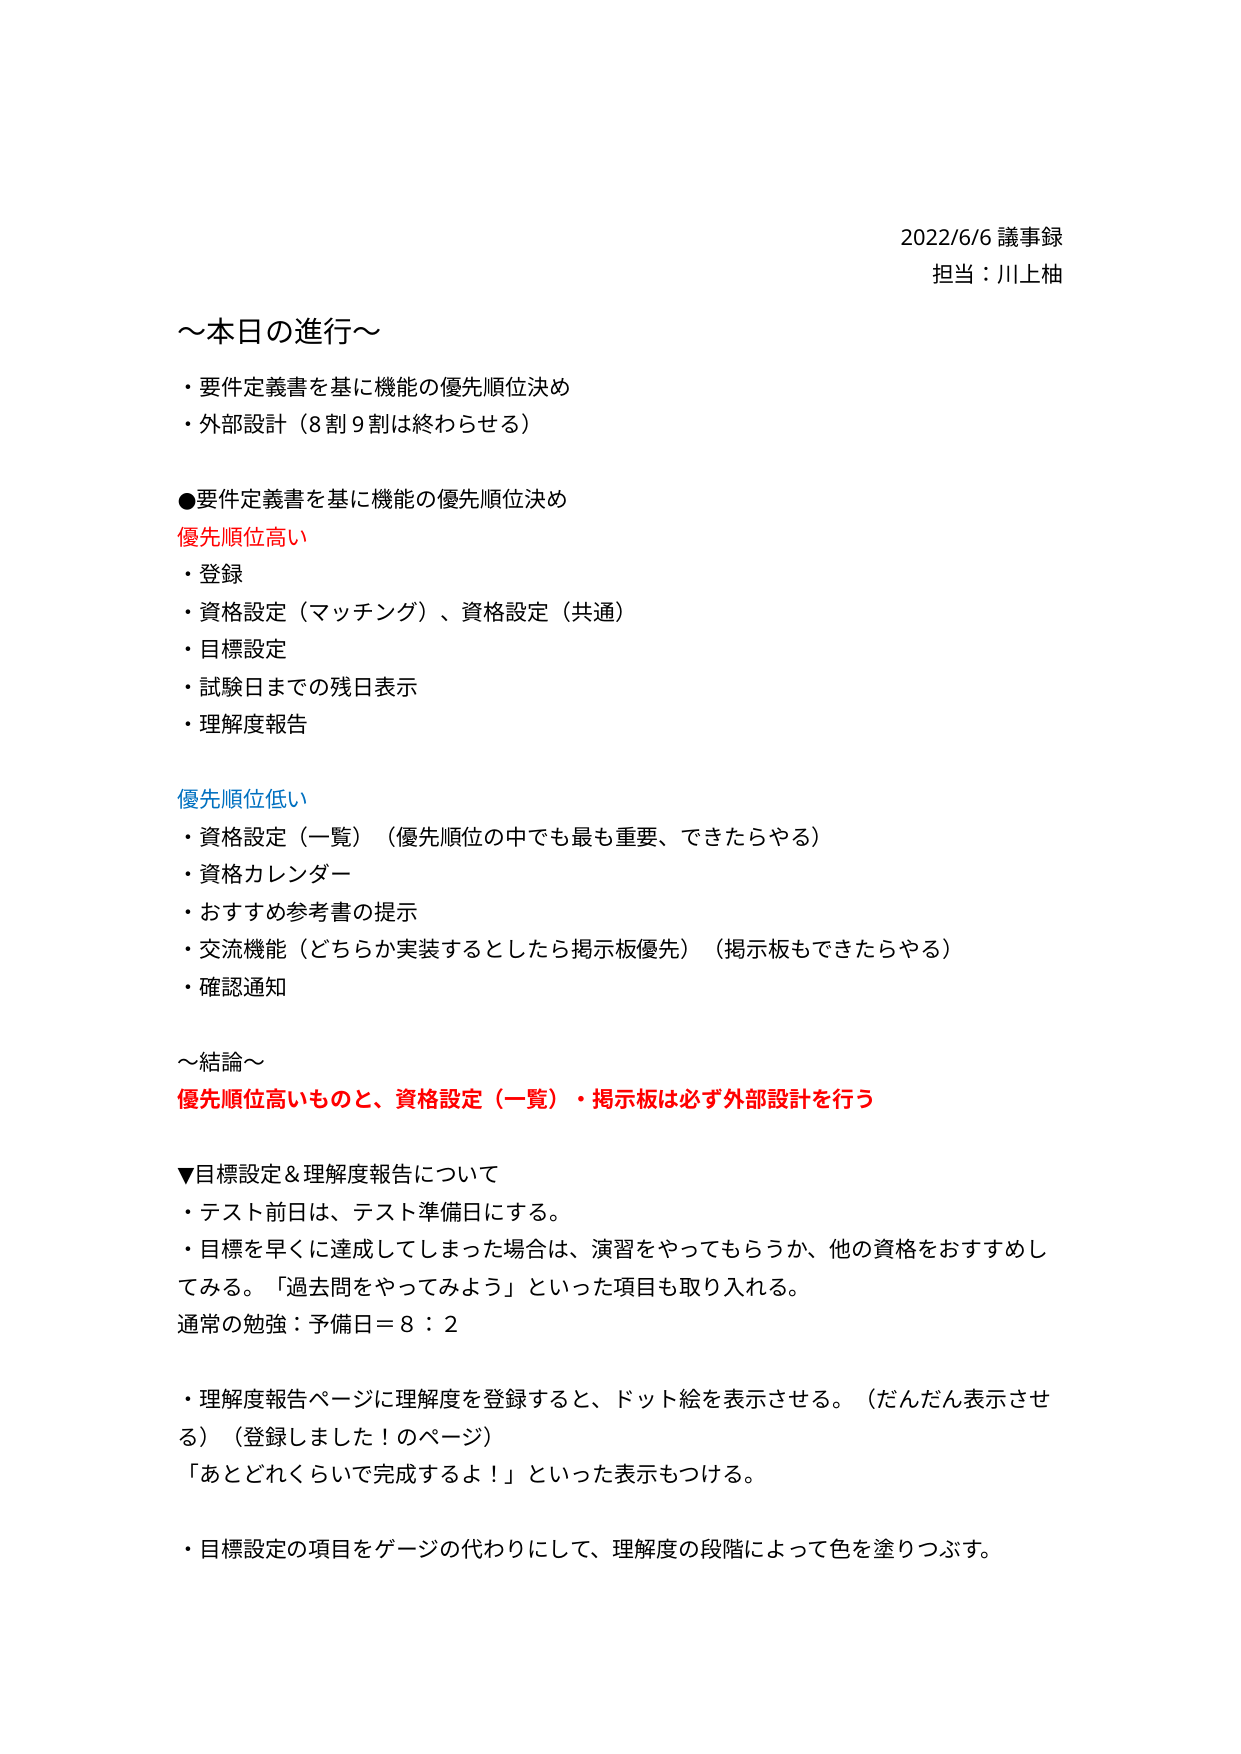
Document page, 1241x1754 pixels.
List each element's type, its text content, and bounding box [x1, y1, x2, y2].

text ・テスト前日は、テスト準備日にする。 [177, 1192, 1063, 1229]
text 2022/6/6 議事録 [177, 217, 1063, 254]
text ・目標設定 [177, 629, 1063, 667]
text ・資格設定（マッチング）、資格設定（共通） [177, 592, 1063, 629]
text 優先順位低い [177, 779, 1063, 817]
text ▼目標設定＆理解度報告について [177, 1154, 1063, 1192]
text ～本日の進行～ [177, 292, 1063, 367]
text 通常の勉強：予備日＝８：２ [177, 1304, 1063, 1342]
text ～結論～ [177, 1042, 1063, 1079]
text ・理解度報告ページに理解度を登録すると、ドット絵を表示させる。（だんだん表示させる）（登録しました！のページ） [177, 1379, 1063, 1454]
text ・要件定義書を基に機能の優先順位決め [177, 367, 1063, 404]
text ・資格設定（一覧）（優先順位の中でも最も重要、できたらやる） [177, 817, 1063, 854]
text ・交流機能（どちらか実装するとしたら掲示板優先）（掲示板もできたらやる） [177, 929, 1063, 967]
text 優先順位高いものと、資格設定（一覧）・掲示板は必ず外部設計を行う [177, 1079, 1063, 1117]
text ・外部設計（8割9割は終わらせる） [177, 404, 1063, 442]
text ・おすすめ参考書の提示 [177, 892, 1063, 929]
text 「あとどれくらいで完成するよ！」といった表示もつける。 [177, 1454, 1063, 1492]
text ・目標を早くに達成してしまった場合は、演習をやってもらうか、他の資格をおすすめしてみる。「過去問をやってみよう」といった項目も取り入れる。 [177, 1229, 1063, 1304]
text ・資格カレンダー [177, 854, 1063, 892]
text ・目標設定の項目をゲージの代わりにして、理解度の段階によって色を塗りつぶす。 [177, 1492, 1063, 1567]
text ・試験日までの残日表示 [177, 667, 1063, 704]
text 担当：川上柚 [177, 254, 1063, 292]
text ・登録 [177, 554, 1063, 592]
text ・理解度報告 [177, 704, 1063, 742]
text ・確認通知 [177, 967, 1063, 1004]
text 優先順位高い [177, 517, 1063, 554]
text ●要件定義書を基に機能の優先順位決め [177, 479, 1063, 517]
